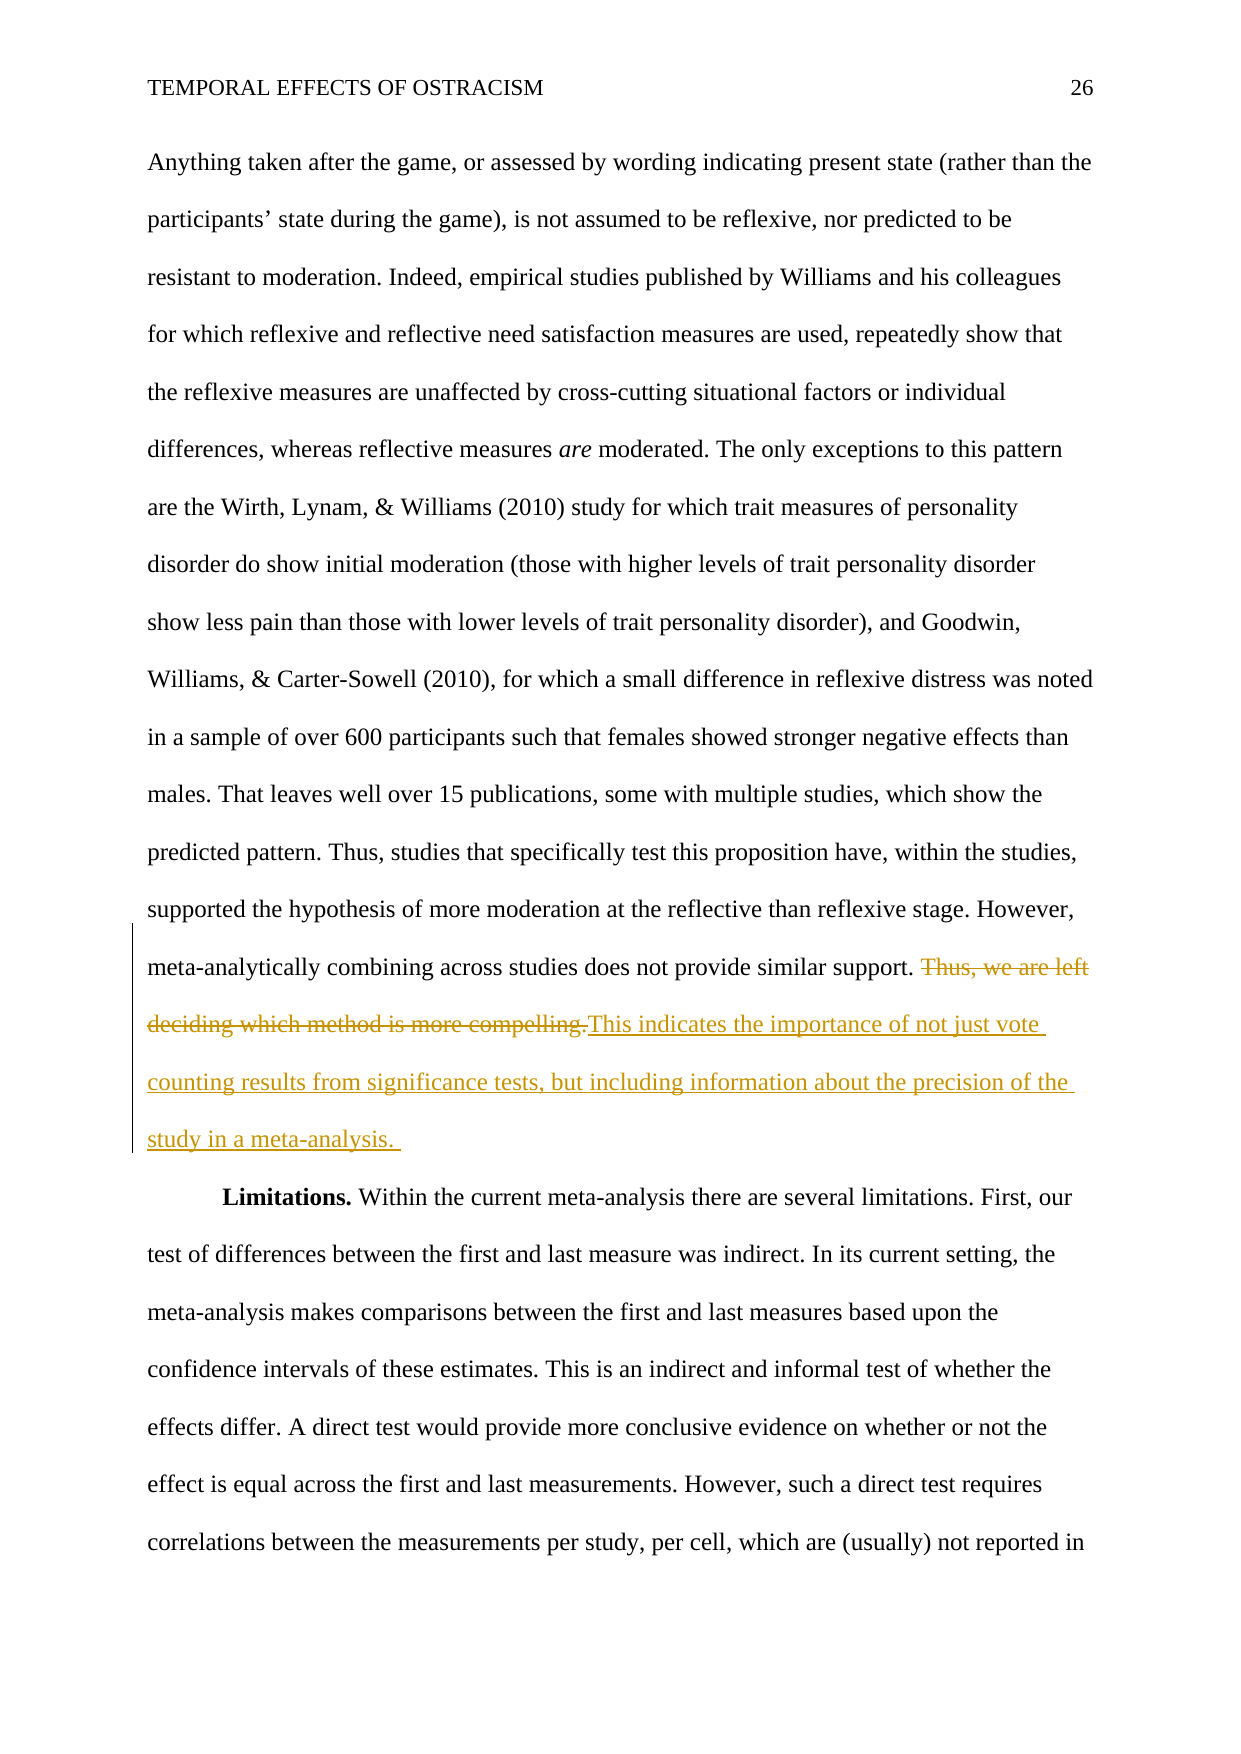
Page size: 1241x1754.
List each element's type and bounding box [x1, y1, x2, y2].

text [147, 147, 1093, 1153]
text [147, 1182, 1093, 1556]
